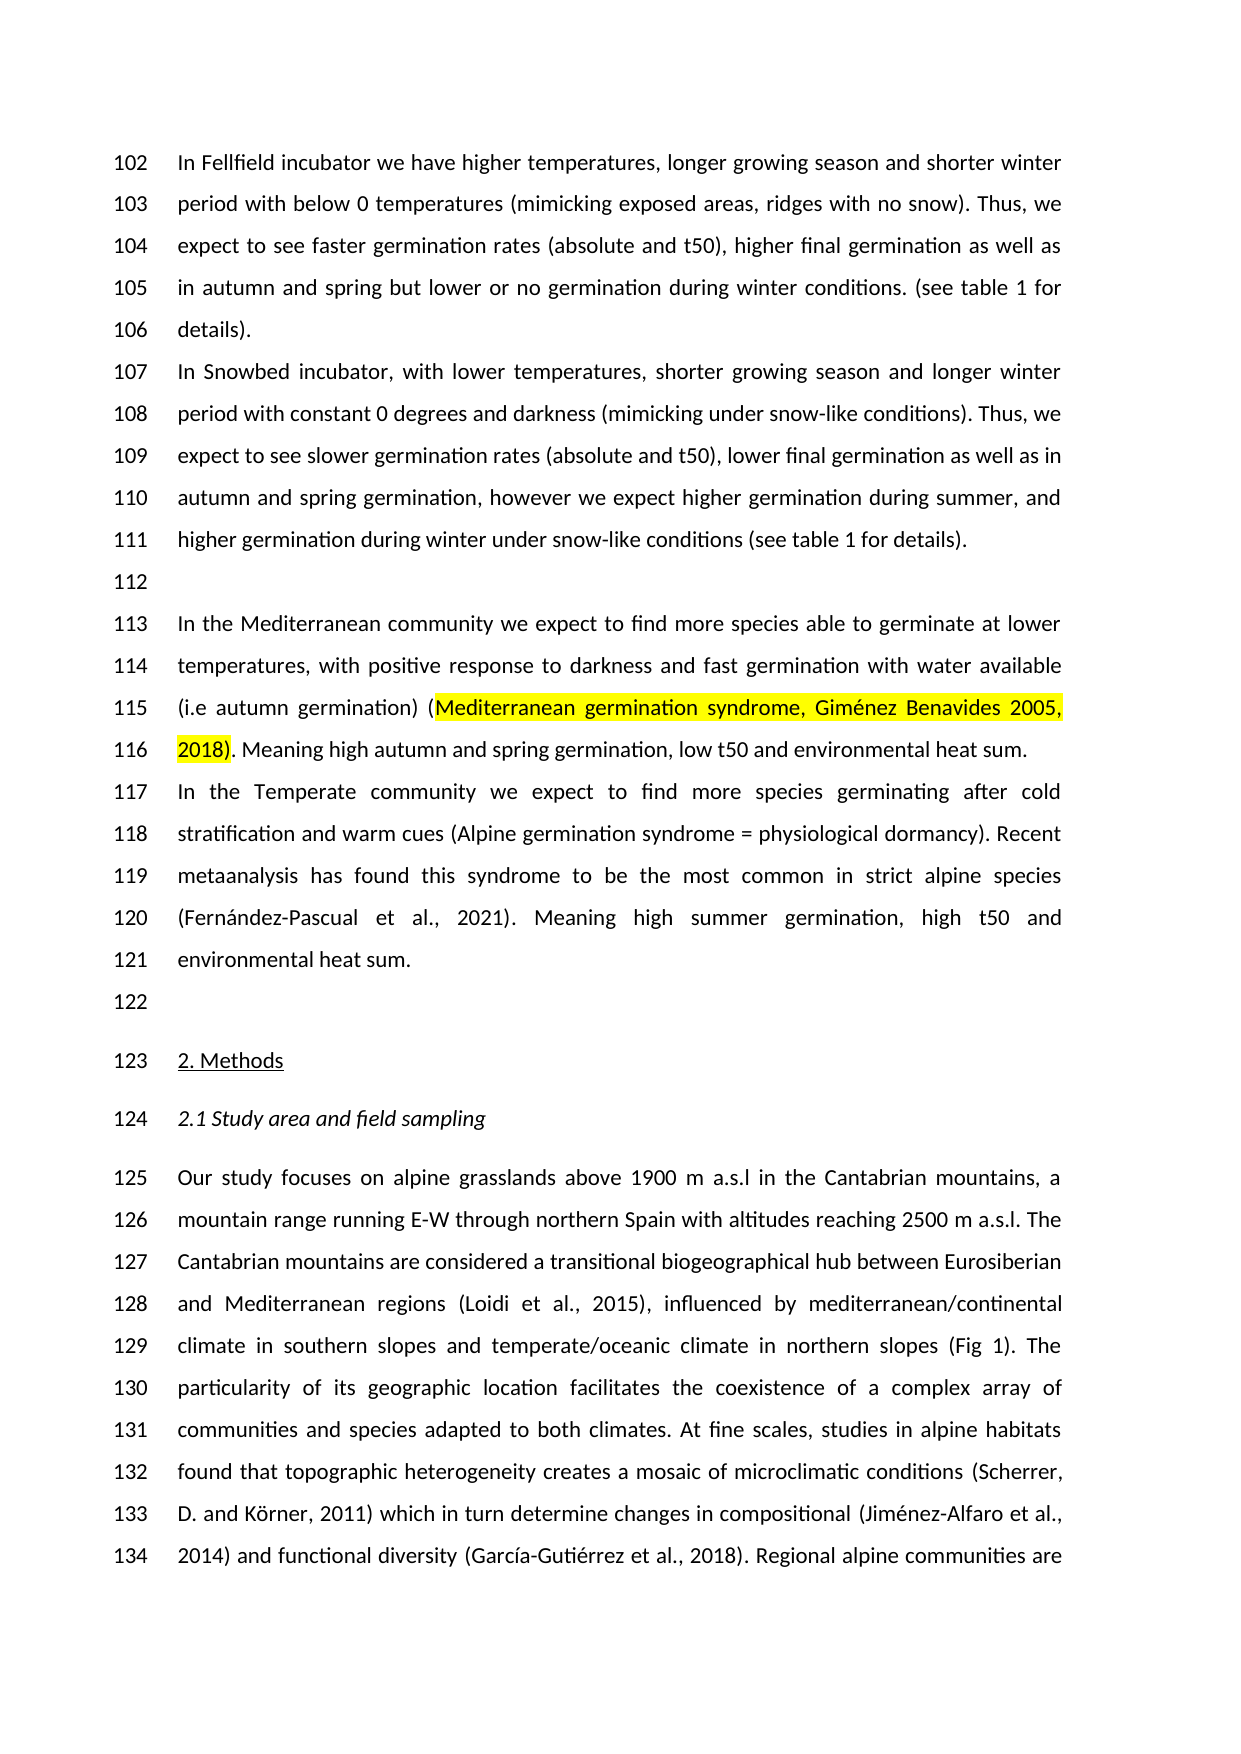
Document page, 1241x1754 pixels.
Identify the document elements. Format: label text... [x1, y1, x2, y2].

text In the Mediterranean community we expect to find more species able to germinate at lower temperatures, with positive response to darkness and fast germination with water available (i.e autumn germination) (Mediterranean germination syndrome, Giménez Benavides 2005, 2018). Meaning high autumn and spring germination, low t50 and environmental heat sum. [177, 609, 1063, 763]
text In Fellfield incubator we have higher temperatures, longer growing season and shorter winter period with below 0 temperatures (mimicking exposed areas, ridges with no snow). Thus, we expect to see faster germination rates (absolute and t50), higher final germination as well as in autumn and spring but lower or no germination during winter conditions. (see table 1 for details). [177, 148, 1063, 343]
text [177, 1163, 1063, 1569]
text In Snowbed incubator, with lower temperatures, shorter growing season and longer winter period with constant 0 degrees and darkness (mimicking under snow-like conditions). Thus, we expect to see slower germination rates (absolute and t50), lower final germination as well as in autumn and spring germination, however we expect higher germination during summer, and higher germination during winter under snow-like conditions (see table 1 for details). [177, 357, 1063, 553]
text 2.1 Study area and field sampling [177, 1104, 1063, 1132]
text 2. Methods [177, 1046, 1063, 1074]
text In the Temperate community we expect to find more species germinating after cold stratification and warm cues (Alpine germination syndrome = physiological dormancy). Recent metaanalysis has found this syndrome to be the most common in strict alpine species (Fernández-Pascual et al., 2021). Meaning high summer germination, high t50 and environmental heat sum. [177, 777, 1063, 973]
